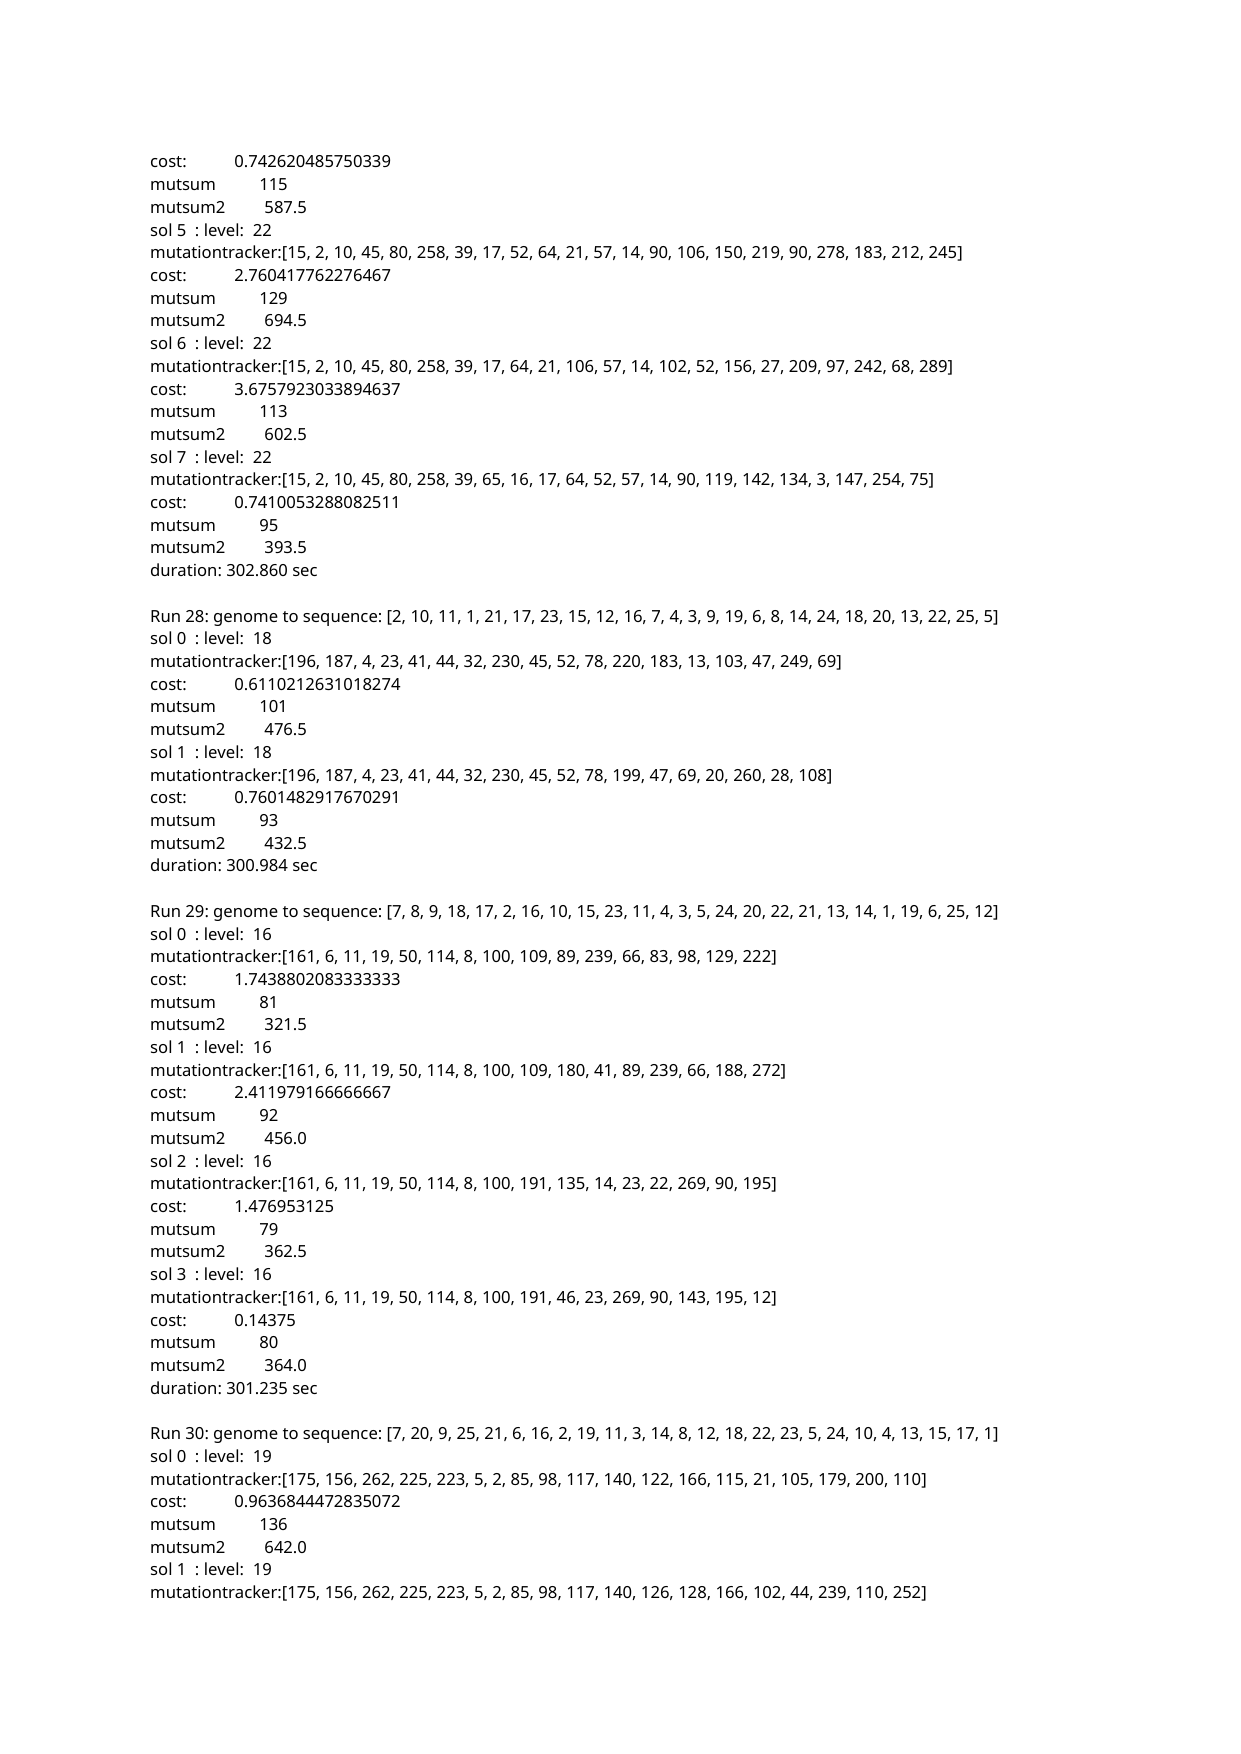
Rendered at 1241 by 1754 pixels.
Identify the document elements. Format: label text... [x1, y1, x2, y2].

text mutsum 136 [150, 1512, 1090, 1535]
text mutsum2 456.0 [150, 1126, 1090, 1149]
text sol 1 : level: 16 [150, 1036, 1090, 1058]
text cost: 1.476953125 [150, 1194, 1090, 1217]
text mutationtracker:[175, 156, 262, 225, 223, 5, 2, 85, 98, 117, 140, 126, 128, 166, 102, 44, 239, 110, 252] [150, 1581, 1090, 1603]
text mutsum2 642.0 [150, 1535, 1090, 1558]
text sol 6 : level: 22 [150, 332, 1090, 354]
text mutsum2 362.5 [150, 1240, 1090, 1263]
text mutationtracker:[15, 2, 10, 45, 80, 258, 39, 17, 64, 21, 106, 57, 14, 102, 52, 156, 27, 209, 97, 242, 68, 289] [150, 354, 1090, 377]
text Run 28: genome to sequence: [2, 10, 11, 1, 21, 17, 23, 15, 12, 16, 7, 4, 3, 9, 19, 6, 8, 14, 24, 18, 20, 13, 22, 25, 5] [150, 604, 1090, 627]
text cost: 0.9636844472835072 [150, 1490, 1090, 1512]
text Run 29: genome to sequence: [7, 8, 9, 18, 17, 2, 16, 10, 15, 23, 11, 4, 3, 5, 24, 20, 22, 21, 13, 14, 1, 19, 6, 25, 12] [150, 899, 1090, 922]
text mutsum2 432.5 [150, 831, 1090, 854]
text mutsum2 476.5 [150, 718, 1090, 740]
text sol 0 : level: 16 [150, 922, 1090, 945]
text mutationtracker:[161, 6, 11, 19, 50, 114, 8, 100, 191, 46, 23, 269, 90, 143, 195, 12] [150, 1285, 1090, 1308]
text mutationtracker:[175, 156, 262, 225, 223, 5, 2, 85, 98, 117, 140, 122, 166, 115, 21, 105, 179, 200, 110] [150, 1467, 1090, 1490]
text cost: 0.742620485750339 [150, 150, 1090, 173]
text sol 2 : level: 16 [150, 1149, 1090, 1172]
text mutsum2 393.5 [150, 536, 1090, 559]
text mutsum2 321.5 [150, 1013, 1090, 1036]
text cost: 1.7438802083333333 [150, 967, 1090, 990]
text duration: 301.235 sec [150, 1376, 1090, 1399]
text sol 3 : level: 16 [150, 1263, 1090, 1285]
text cost: 0.7601482917670291 [150, 786, 1090, 808]
text mutsum 115 [150, 173, 1090, 195]
text cost: 0.7410053288082511 [150, 491, 1090, 513]
text mutationtracker:[196, 187, 4, 23, 41, 44, 32, 230, 45, 52, 78, 199, 47, 69, 20, 260, 28, 108] [150, 763, 1090, 786]
text sol 5 : level: 22 [150, 218, 1090, 241]
text mutsum 129 [150, 286, 1090, 309]
text duration: 302.860 sec [150, 559, 1090, 581]
text mutsum 101 [150, 695, 1090, 718]
text mutsum2 694.5 [150, 309, 1090, 332]
text mutsum 93 [150, 808, 1090, 831]
text mutsum 81 [150, 990, 1090, 1013]
text mutationtracker:[161, 6, 11, 19, 50, 114, 8, 100, 109, 180, 41, 89, 239, 66, 188, 272] [150, 1058, 1090, 1081]
text mutsum 113 [150, 400, 1090, 422]
text cost: 0.6110212631018274 [150, 672, 1090, 695]
text mutationtracker:[15, 2, 10, 45, 80, 258, 39, 17, 52, 64, 21, 57, 14, 90, 106, 150, 219, 90, 278, 183, 212, 245] [150, 241, 1090, 263]
text mutsum2 587.5 [150, 195, 1090, 218]
text sol 1 : level: 18 [150, 740, 1090, 763]
text mutsum 79 [150, 1217, 1090, 1240]
text mutsum2 602.5 [150, 422, 1090, 445]
text mutsum 95 [150, 513, 1090, 536]
text sol 0 : level: 18 [150, 627, 1090, 649]
text mutationtracker:[15, 2, 10, 45, 80, 258, 39, 65, 16, 17, 64, 52, 57, 14, 90, 119, 142, 134, 3, 147, 254, 75] [150, 468, 1090, 491]
text mutationtracker:[161, 6, 11, 19, 50, 114, 8, 100, 191, 135, 14, 23, 22, 269, 90, 195] [150, 1172, 1090, 1194]
text sol 0 : level: 19 [150, 1444, 1090, 1467]
text cost: 3.6757923033894637 [150, 377, 1090, 400]
text mutsum 92 [150, 1104, 1090, 1126]
text mutsum 80 [150, 1331, 1090, 1353]
text mutationtracker:[196, 187, 4, 23, 41, 44, 32, 230, 45, 52, 78, 220, 183, 13, 103, 47, 249, 69] [150, 649, 1090, 672]
text sol 1 : level: 19 [150, 1558, 1090, 1581]
text mutsum2 364.0 [150, 1353, 1090, 1376]
text cost: 2.760417762276467 [150, 263, 1090, 286]
text Run 30: genome to sequence: [7, 20, 9, 25, 21, 6, 16, 2, 19, 11, 3, 14, 8, 12, 18, 22, 23, 5, 24, 10, 4, 13, 15, 17, 1] [150, 1422, 1090, 1444]
text duration: 300.984 sec [150, 854, 1090, 877]
text sol 7 : level: 22 [150, 445, 1090, 468]
text cost: 2.411979166666667 [150, 1081, 1090, 1104]
text mutationtracker:[161, 6, 11, 19, 50, 114, 8, 100, 109, 89, 239, 66, 83, 98, 129, 222] [150, 945, 1090, 967]
text cost: 0.14375 [150, 1308, 1090, 1331]
